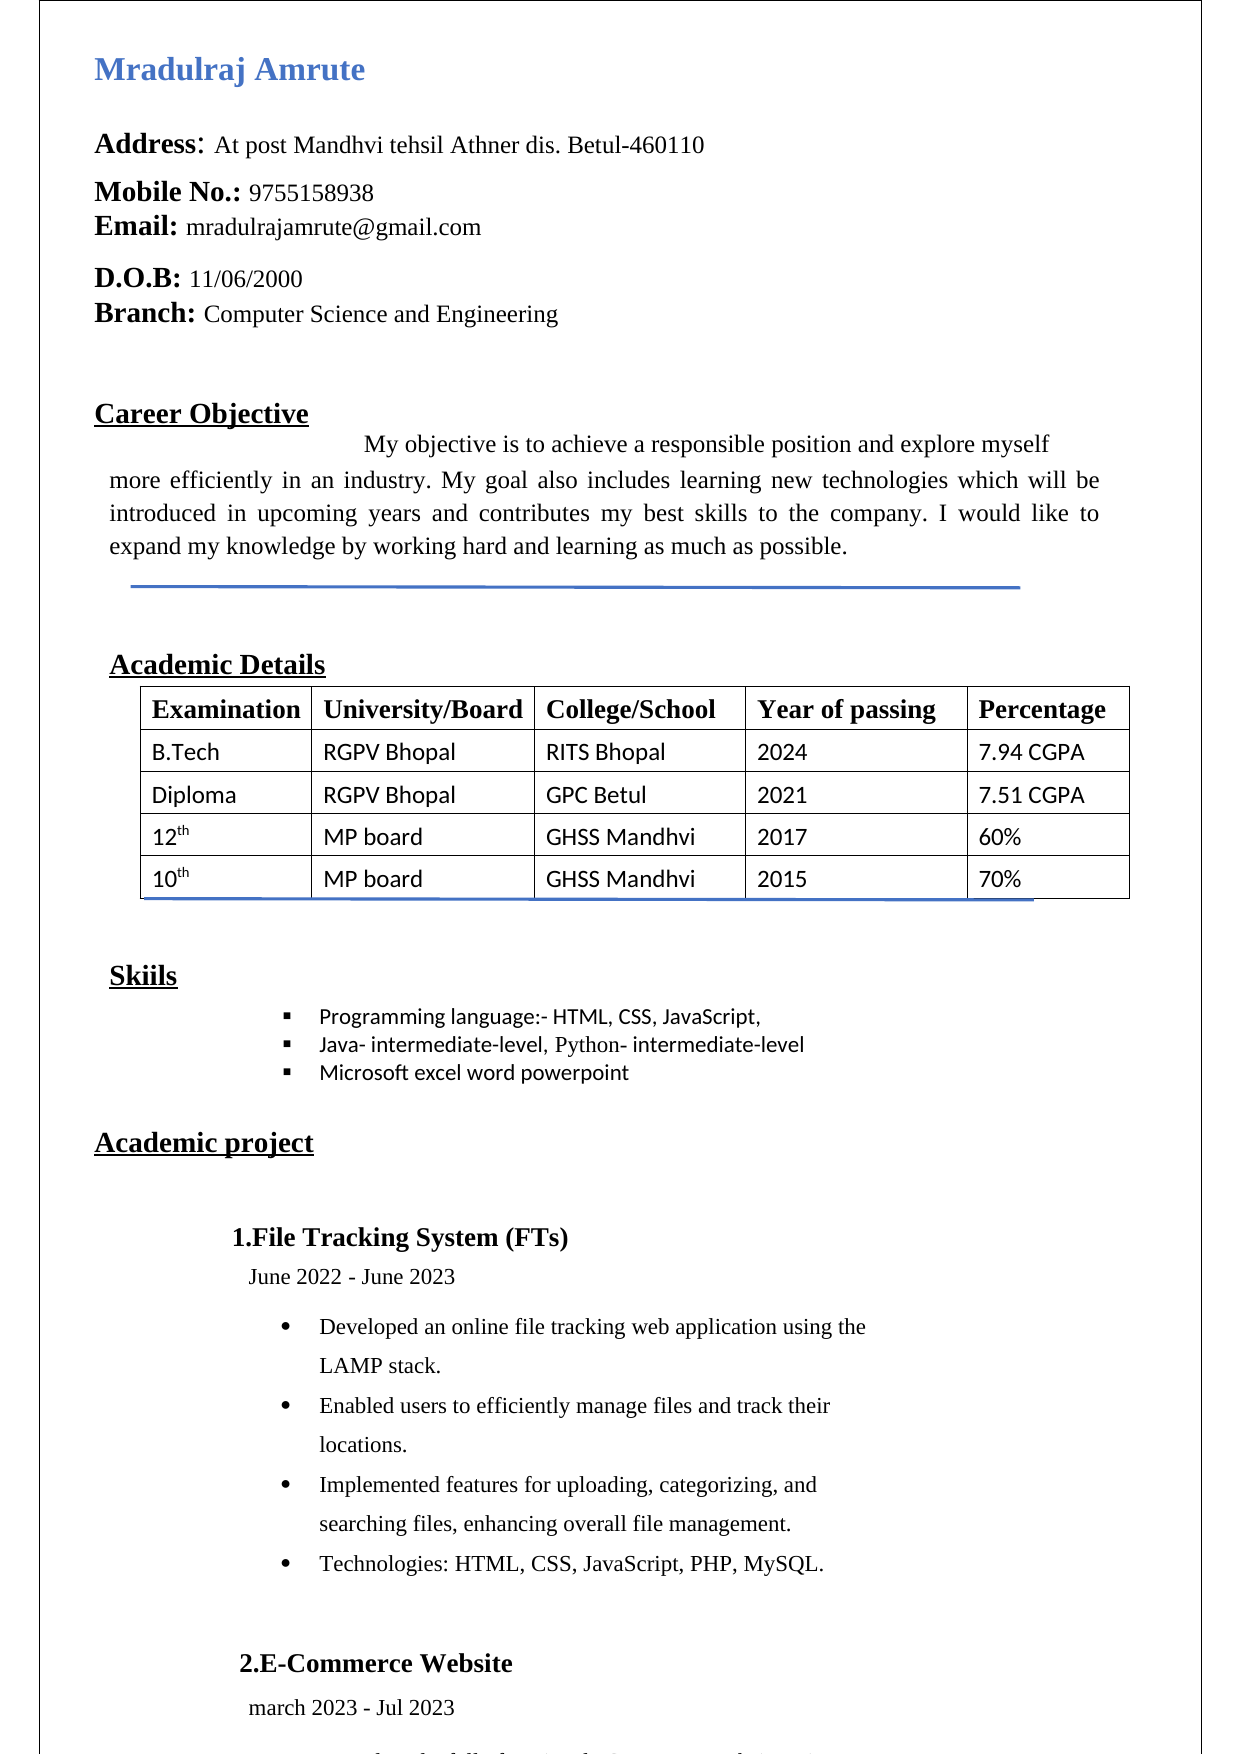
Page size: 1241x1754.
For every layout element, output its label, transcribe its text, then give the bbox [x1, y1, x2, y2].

table_header Mradulraj Amrute Address: At post Mandhvi tehsil Athner dis. Betul-460110 Mobile No.: 9755158938 Email: mradulrajamrute@gmail.com D.O.B: 11/06/2000 Branch: Computer Science and Engineering Career Objective My objective is to achieve a responsible position and explore myself more efficiently in an industry. My goal also includes learning new technologies which will be introduced in upcoming years and contributes my best skills to the company. I would like to expand my knowledge by working hard and learning as much as possible. Academic Details Skiils Programming language:- HTML, CSS, JavaScript, Java- intermediate-level, Python- intermediate-level Microsoft excel word powerpoint Academic project 1.File Tracking System (FTs) June 2022 - June 2023 Developed an online file tracking web application using the LAMP stack. Enabled users to efficiently manage files and track their locations. Implemented features for uploading, categorizing, and searching files, enhancing overall file management. Technologies: HTML, CSS, JavaScript, PHP, MySQL. 2.E-Commerce Website march 2023 - Jul 2023 -Developed a fully functional eCommerce website using HTML, CSS, PHP, JavaScript, and SQL. -Implemented features such as product listing, user authentication, cart management, and order processing. -Utilized SQL for database management, ensuring seamless retrieval and storage of product information. -Designed an intuitive user interface, enhancing the overall user experience. -Collaborated with a team of developers to deliver a robust and scalable solution. 3.CRM SYSTEM Project Start Date: December 2023 Development Period Start Date: [December 2023] Present/Ongoing: Utilized HTML, CSS, and JavaScript for front-end development, creating an engaging and responsive user interface. Employed PHP for back-end implementation, enabling efficient handling of complex business processes. Implemented SQL for secure and organized storage of customer data. Certificate  Web development o Radharaman Institute of Technology o October 10, 2022 - October 15, 2022 Python Programming for Beginners o Radharaman Institute of Technology o February 13, 2023 - February 17, 2022 [40, 1, 1201, 1754]
